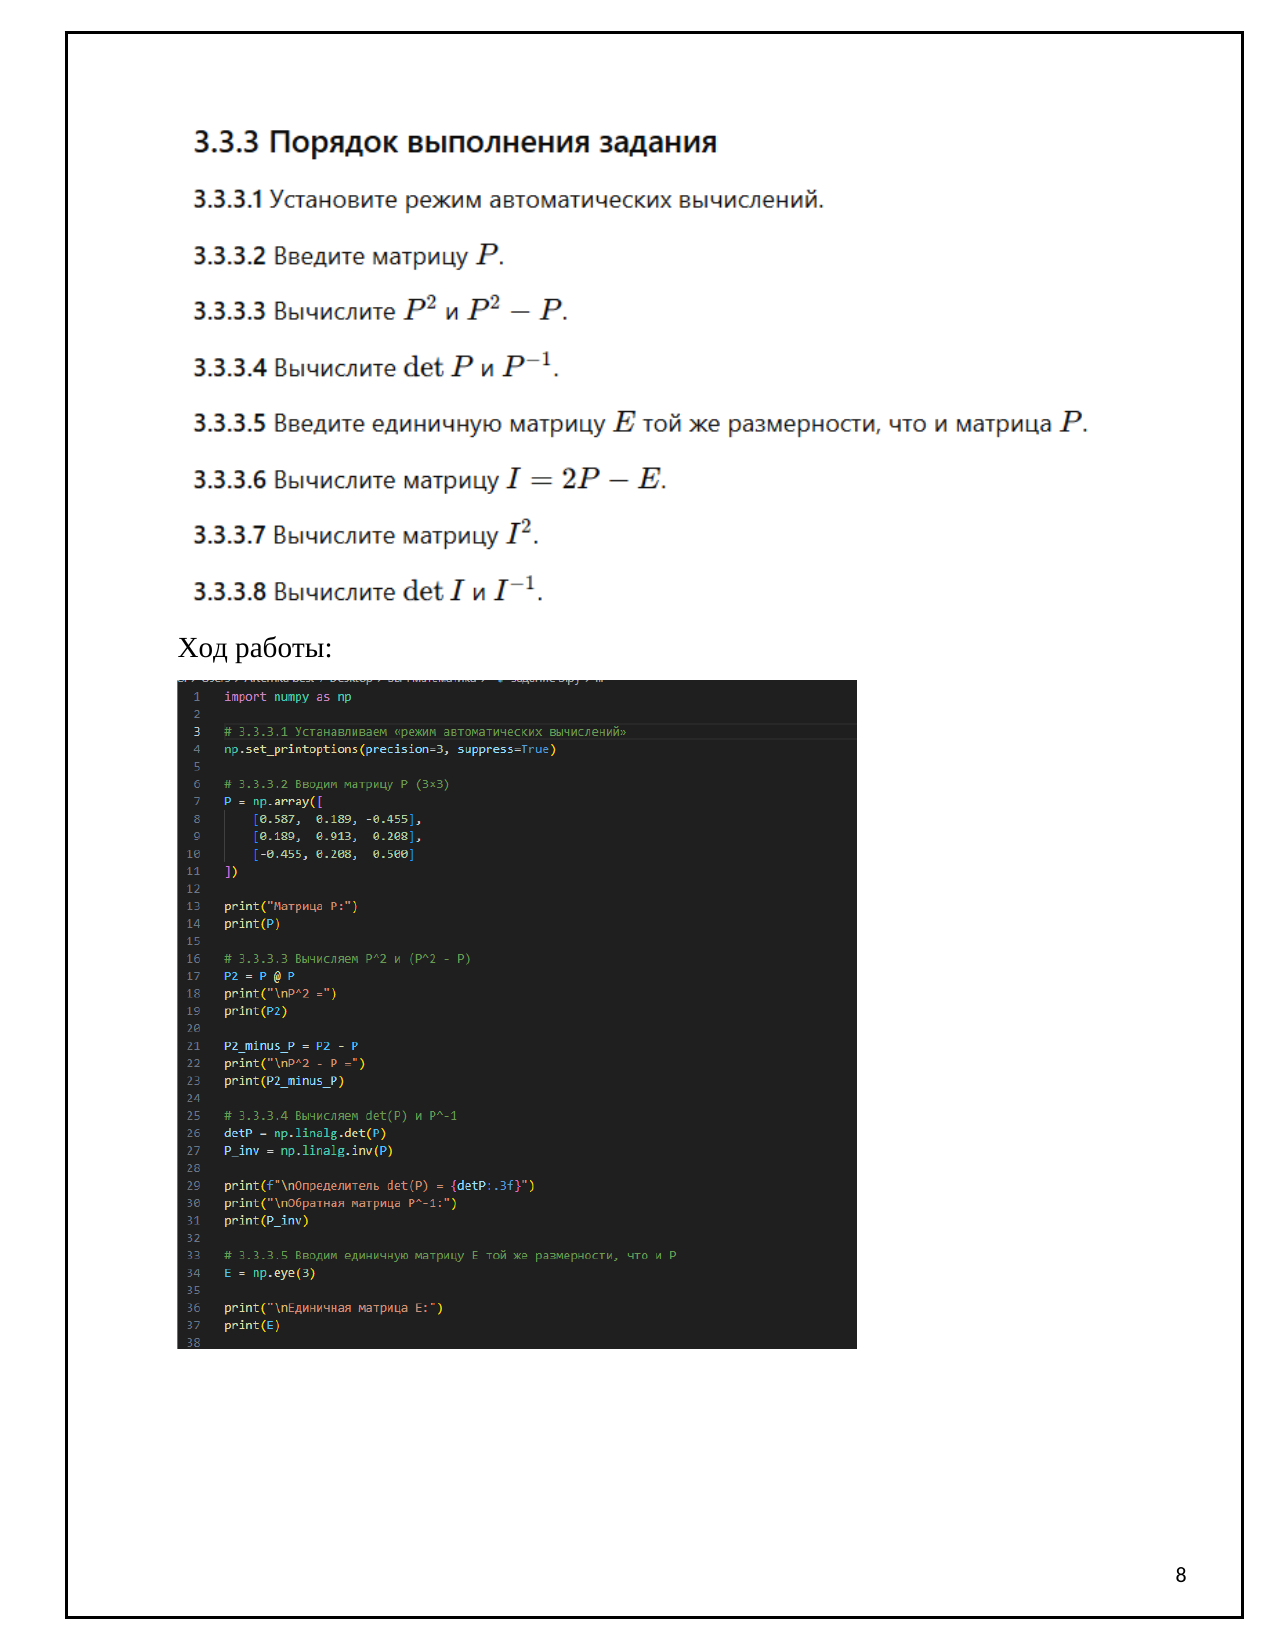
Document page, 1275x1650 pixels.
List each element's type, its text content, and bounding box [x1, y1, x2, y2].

text Ход работы: [177, 630, 1186, 664]
picture [177, 118, 1187, 617]
picture [177, 680, 857, 1349]
